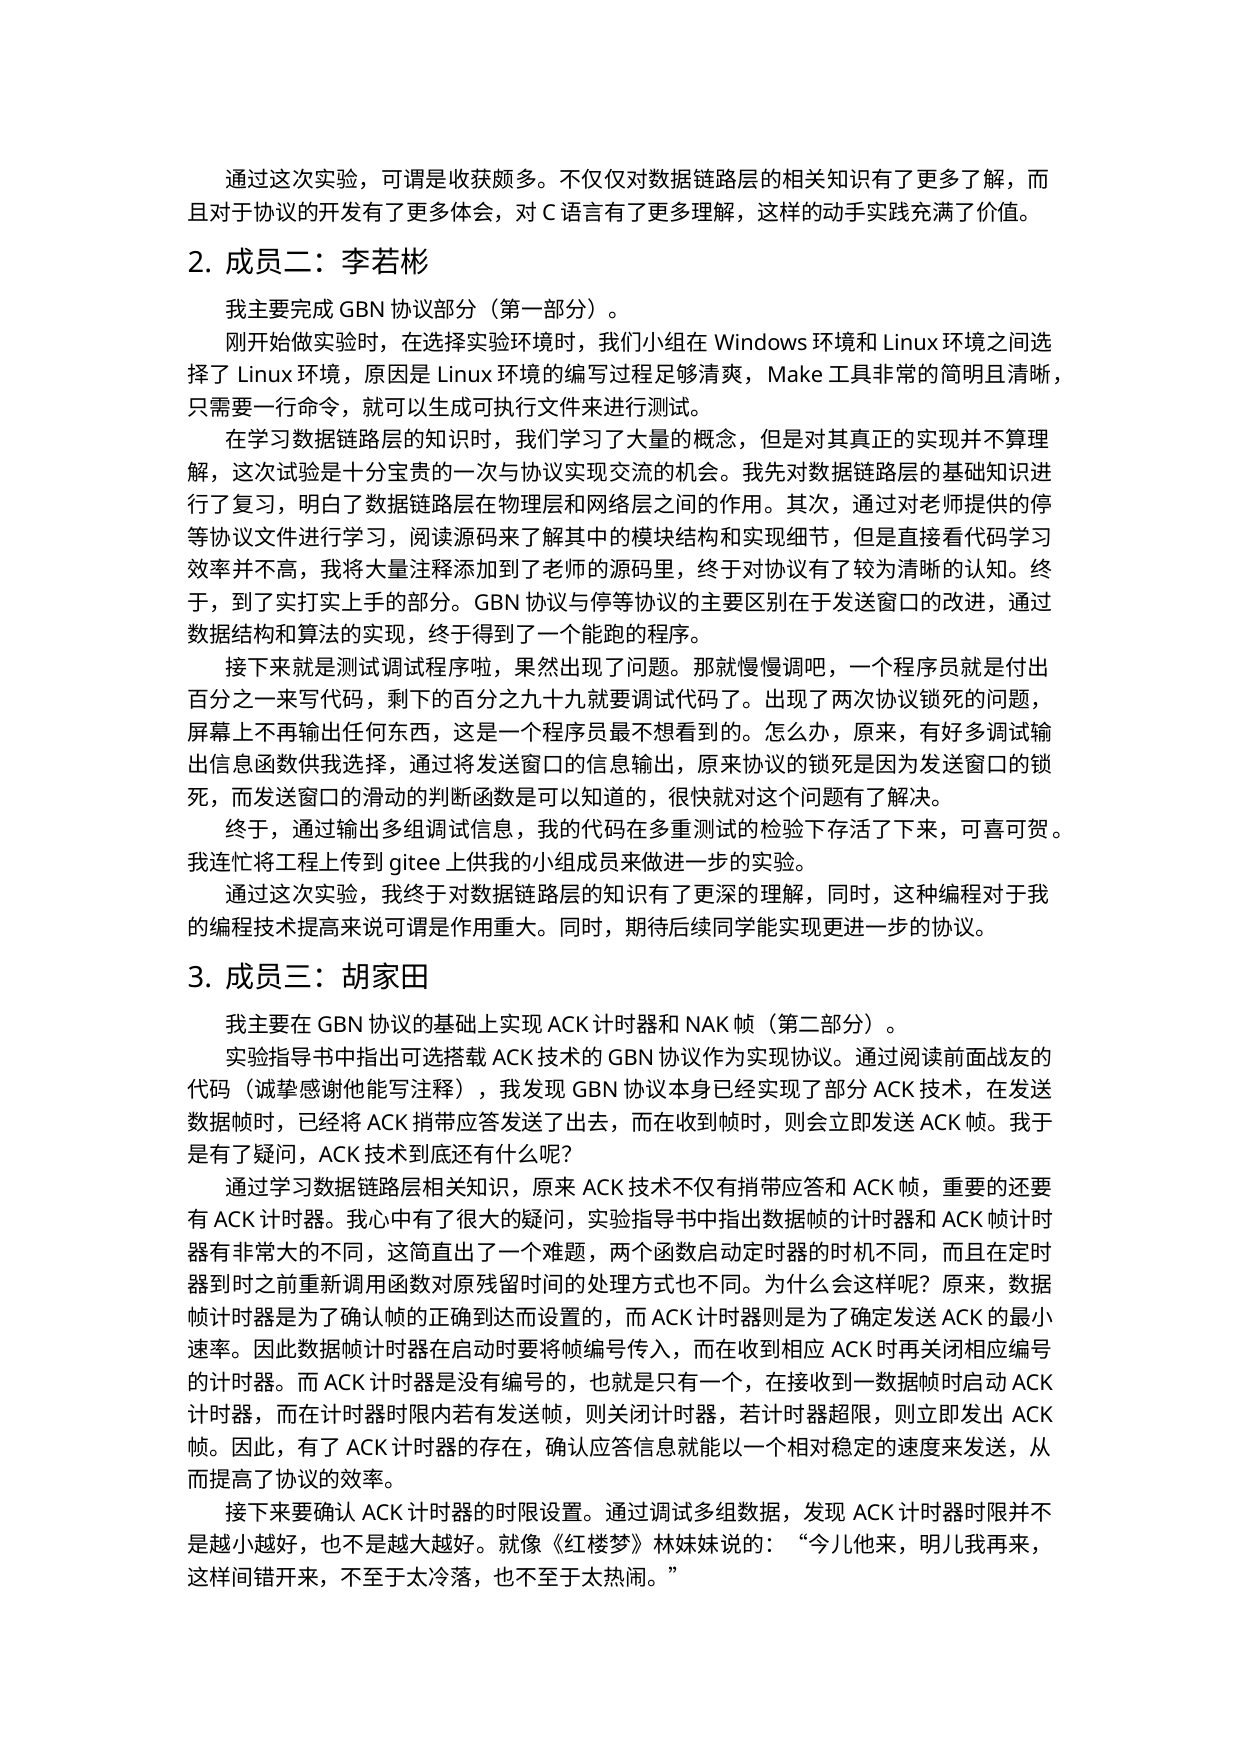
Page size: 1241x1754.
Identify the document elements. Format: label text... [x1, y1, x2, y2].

text 在学习数据链路层的知识时，我们学习了大量的概念，但是对其真正的实现并不算理解，这次试验是十分宝贵的一次与协议实现交流的机会。我先对数据链路层的基础知识进行了复习，明白了数据链路层在物理层和网络层之间的作用。其次，通过对老师提供的停等协议文件进行学习，阅读源码来了解其中的模块结构和实现细节，但是直接看代码学习效率并不高，我将大量注释添加到了老师的源码里，终于对协议有了较为清晰的认知。终于，到了实打实上手的部分。GBN协议与停等协议的主要区别在于发送窗口的改进，通过数据结构和算法的实现，终于得到了一个能跑的程序。 [187, 422, 1053, 649]
text 通过学习数据链路层相关知识，原来ACK技术不仅有捎带应答和ACK帧，重要的还要有ACK计时器。我心中有了很大的疑问，实验指导书中指出数据帧的计时器和ACK帧计时器有非常大的不同，这简直出了一个难题，两个函数启动定时器的时机不同，而且在定时器到时之前重新调用函数对原残留时间的处理方式也不同。为什么会这样呢？原来，数据帧计时器是为了确认帧的正确到达而设置的，而ACK计时器则是为了确定发送ACK的最小速率。因此数据帧计时器在启动时要将帧编号传入，而在收到相应ACK时再关闭相应编号的计时器。而ACK计时器是没有编号的，也就是只有一个，在接收到一数据帧时启动ACK计时器，而在计时器时限内若有发送帧，则关闭计时器，若计时器超限，则立即发出ACK帧。因此，有了ACK计时器的存在，确认应答信息就能以一个相对稳定的速度来发送，从而提高了协议的效率。 [187, 1169, 1053, 1494]
text 通过这次实验，我终于对数据链路层的知识有了更深的理解，同时，这种编程对于我的编程技术提高来说可谓是作用重大。同时，期待后续同学能实现更进一步的协议。 [187, 877, 1053, 942]
text 刚开始做实验时，在选择实验环境时，我们小组在Windows环境和Linux环境之间选择了Linux环境，原因是Linux环境的编写过程足够清爽，Make工具非常的简明且清晰，只需要一行命令，就可以生成可执行文件来进行测试。 [187, 324, 1053, 422]
text 接下来就是测试调试程序啦，果然出现了问题。那就慢慢调吧，一个程序员就是付出百分之一来写代码，剩下的百分之九十九就要调试代码了。出现了两次协议锁死的问题，屏幕上不再输出任何东西，这是一个程序员最不想看到的。怎么办，原来，有好多调试输出信息函数供我选择，通过将发送窗口的信息输出，原来协议的锁死是因为发送窗口的锁死，而发送窗口的滑动的判断函数是可以知道的，很快就对这个问题有了解决。 [187, 649, 1053, 812]
text 终于，通过输出多组调试信息，我的代码在多重测试的检验下存活了下来，可喜可贺。我连忙将工程上传到gitee上供我的小组成员来做进一步的实验。 [187, 812, 1053, 877]
list 成员二：李若彬 [187, 227, 1053, 292]
list 成员三：胡家田 [187, 942, 1053, 1007]
text 实验指导书中指出可选搭载ACK技术的GBN协议作为实现协议。通过阅读前面战友的代码（诚挚感谢他能写注释），我发现GBN协议本身已经实现了部分ACK技术，在发送数据帧时，已经将ACK捎带应答发送了出去，而在收到帧时，则会立即发送ACK帧。我于是有了疑问，ACK技术到底还有什么呢？ [187, 1039, 1053, 1169]
text 接下来要确认ACK计时器的时限设置。通过调试多组数据，发现ACK计时器时限并不是越小越好，也不是越大越好。就像《红楼梦》林妹妹说的：“今儿他来，明儿我再来，这样间错开来，不至于太冷落，也不至于太热闹。” [187, 1494, 1053, 1592]
text 通过这次实验，可谓是收获颇多。不仅仅对数据链路层的相关知识有了更多了解，而且对于协议的开发有了更多体会，对C语言有了更多理解，这样的动手实践充满了价值。 [187, 162, 1053, 227]
text 我主要在GBN协议的基础上实现ACK计时器和NAK帧（第二部分）。 [187, 1007, 1053, 1039]
text 我主要完成GBN协议部分（第一部分）。 [187, 292, 1053, 324]
